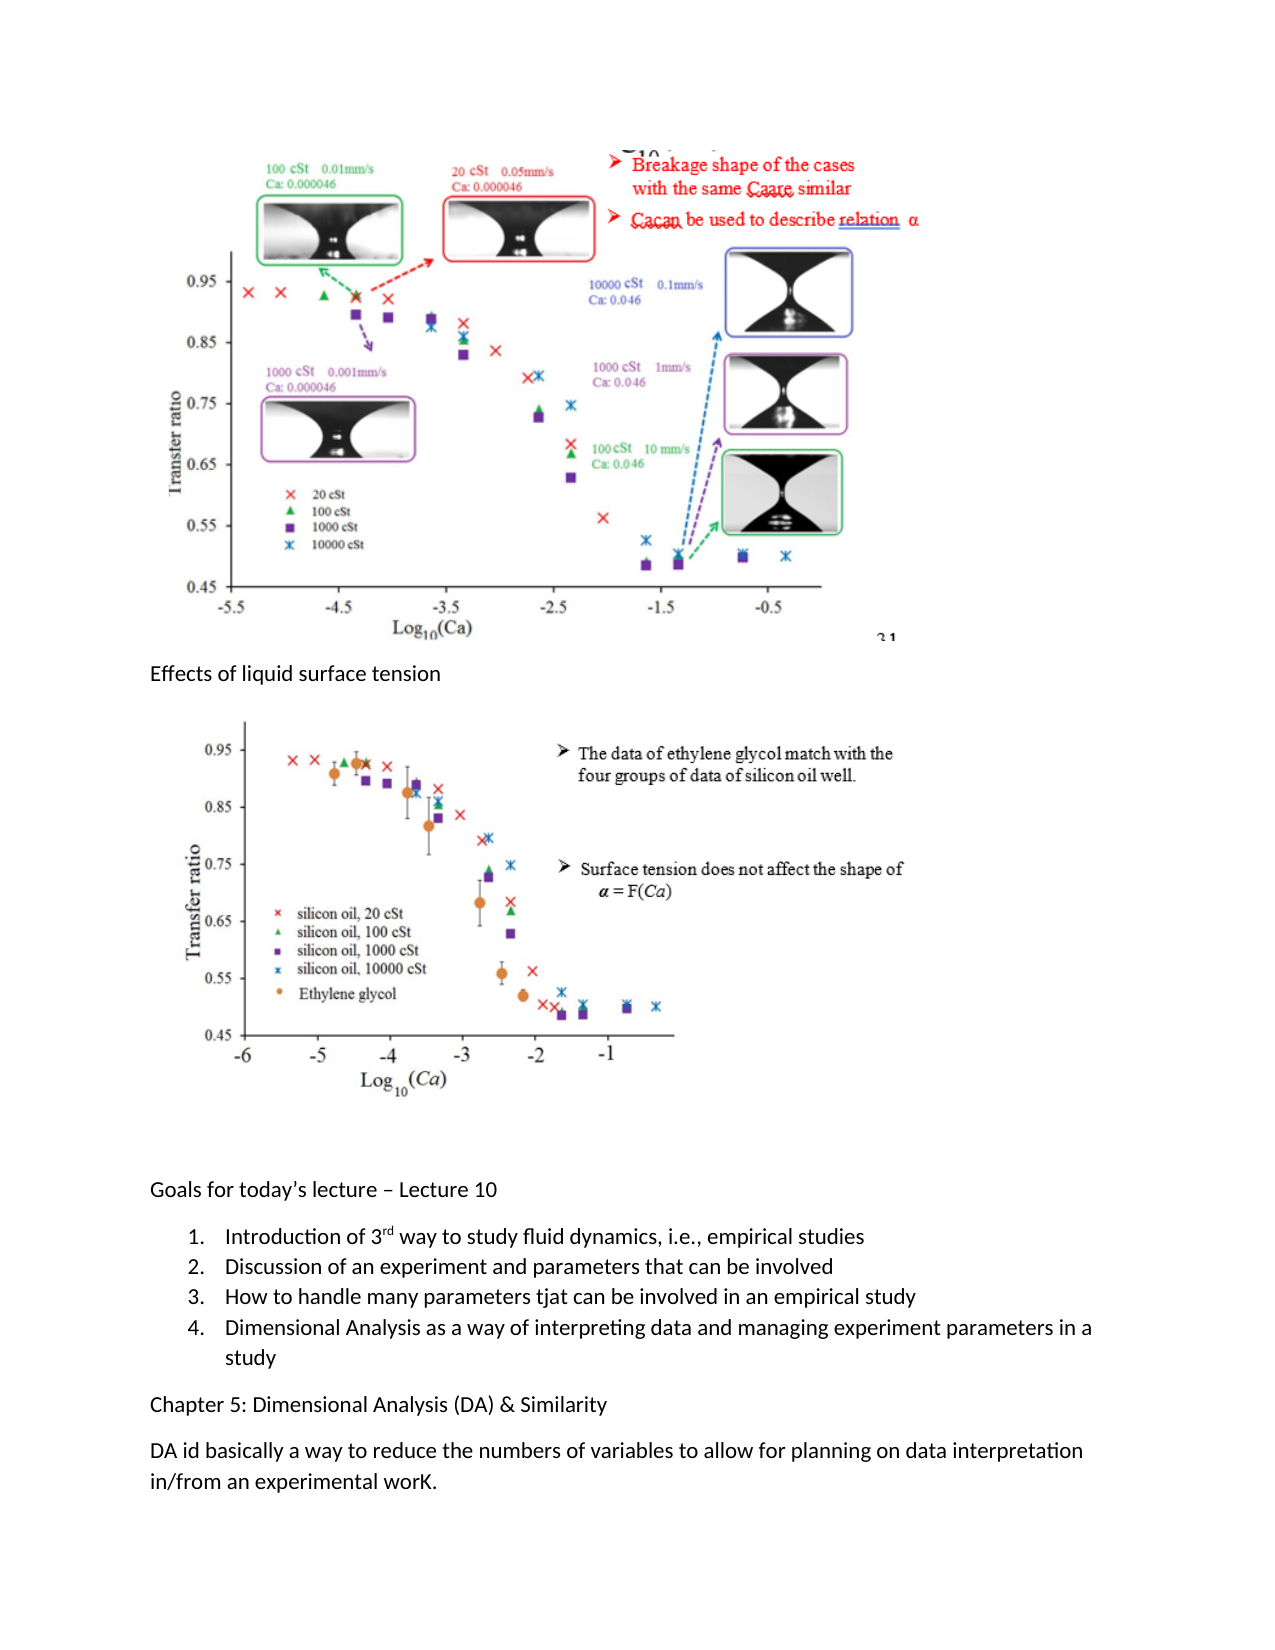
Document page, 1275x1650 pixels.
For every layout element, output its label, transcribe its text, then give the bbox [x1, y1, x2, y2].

text Effects of liquid surface tension [150, 659, 1125, 687]
list How to handle many parameters tjat can be involved in an empirical study [187, 1282, 1125, 1311]
text Goals for today’s lecture – Lecture 10 [150, 1175, 1125, 1203]
text DA id basically a way to reduce the numbers of variables to allow for planning on data interpretation in/from an experimental worK. [150, 1437, 1125, 1495]
text Chapter 5: Dimensional Analysis (DA) & Similarity [150, 1390, 1125, 1418]
list Introduction of 3rd way to study fluid dynamics, i.e., empirical studies [187, 1222, 1125, 1250]
list Discussion of an experiment and parameters that can be involved [187, 1252, 1125, 1280]
list Dimensional Analysis as a way of interpreting data and managing experiment parameters in a study [187, 1313, 1125, 1371]
